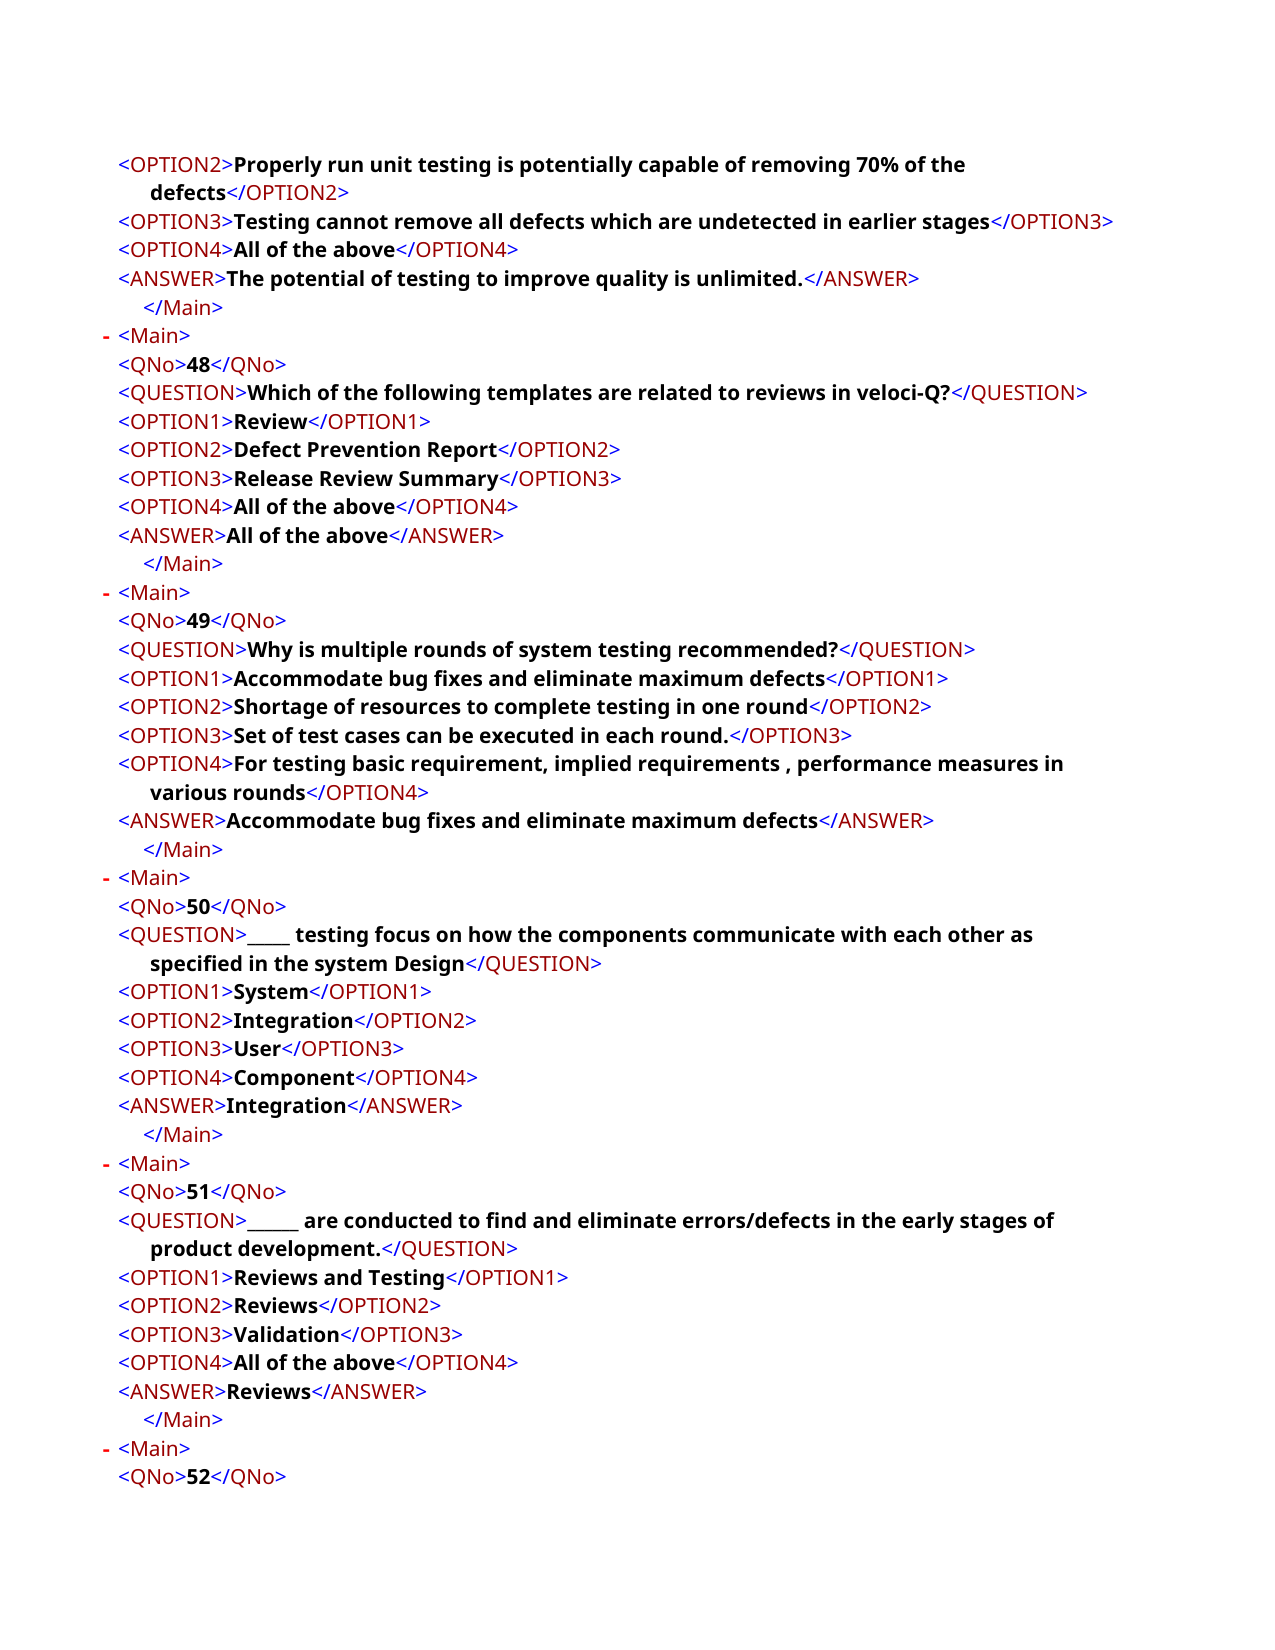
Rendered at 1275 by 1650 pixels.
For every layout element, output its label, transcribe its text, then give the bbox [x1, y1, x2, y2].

text - <Main> [100, 863, 1125, 892]
text <QNo>52</QNo> [100, 1462, 1125, 1491]
text <ANSWER>The potential of testing to improve quality is unlimited.</ANSWER> [100, 264, 1125, 293]
text </Main> [125, 1120, 1125, 1149]
text - <Main> [100, 1149, 1125, 1177]
text <QNo>51</QNo> [100, 1177, 1125, 1206]
text <OPTION4>All of the above</OPTION4> [100, 492, 1125, 521]
text <ANSWER>Accommodate bug fixes and eliminate maximum defects</ANSWER> [100, 806, 1125, 835]
text </Main> [125, 549, 1125, 578]
text <ANSWER>Integration</ANSWER> [100, 1092, 1125, 1120]
text - <Main> [100, 578, 1125, 607]
text <OPTION2>Reviews</OPTION2> [100, 1291, 1125, 1320]
text <ANSWER>Reviews</ANSWER> [100, 1377, 1125, 1405]
text <OPTION3>User</OPTION3> [100, 1034, 1125, 1063]
text <OPTION3>Set of test cases can be executed in each round.</OPTION3> [100, 721, 1125, 749]
text </Main> [125, 1405, 1125, 1434]
text <ANSWER>All of the above</ANSWER> [100, 521, 1125, 549]
text <OPTION4>Component</OPTION4> [100, 1063, 1125, 1092]
text <QNo>49</QNo> [100, 607, 1125, 635]
text <OPTION2>Integration</OPTION2> [100, 1006, 1125, 1034]
text <OPTION1>Reviews and Testing</OPTION1> [100, 1263, 1125, 1291]
text <OPTION3>Testing cannot remove all defects which are undetected in earlier stages</OPTION3> [100, 207, 1125, 236]
text <QUESTION>Which of the following templates are related to reviews in veloci-Q?</QUESTION> [100, 378, 1125, 407]
text <QUESTION>_____ testing focus on how the components communicate with each other as specified in the system Design</QUESTION> [100, 920, 1125, 977]
text <OPTION1>System</OPTION1> [100, 977, 1125, 1006]
text <OPTION2>Defect Prevention Report</OPTION2> [100, 435, 1125, 464]
text <OPTION4>All of the above</OPTION4> [100, 236, 1125, 264]
text <OPTION4>All of the above</OPTION4> [100, 1348, 1125, 1377]
text <QUESTION>______ are conducted to find and eliminate errors/defects in the early stages of product development.</QUESTION> [100, 1206, 1125, 1263]
text <OPTION2>Shortage of resources to complete testing in one round</OPTION2> [100, 692, 1125, 721]
text <OPTION3>Release Review Summary</OPTION3> [100, 464, 1125, 492]
text </Main> [125, 293, 1125, 321]
text <QNo>48</QNo> [100, 350, 1125, 378]
text <OPTION1>Review</OPTION1> [100, 407, 1125, 435]
text </Main> [125, 835, 1125, 863]
text - <Main> [100, 321, 1125, 350]
text - <Main> [100, 1434, 1125, 1462]
text <OPTION1>Accommodate bug fixes and eliminate maximum defects</OPTION1> [100, 664, 1125, 692]
text <QNo>50</QNo> [100, 892, 1125, 920]
text <OPTION3>Validation</OPTION3> [100, 1320, 1125, 1348]
text <QUESTION>Why is multiple rounds of system testing recommended?</QUESTION> [100, 635, 1125, 664]
text <OPTION4>For testing basic requirement, implied requirements , performance measures in various rounds</OPTION4> [100, 749, 1125, 806]
text <OPTION2>Properly run unit testing is potentially capable of removing 70% of the defects</OPTION2> [100, 150, 1125, 207]
